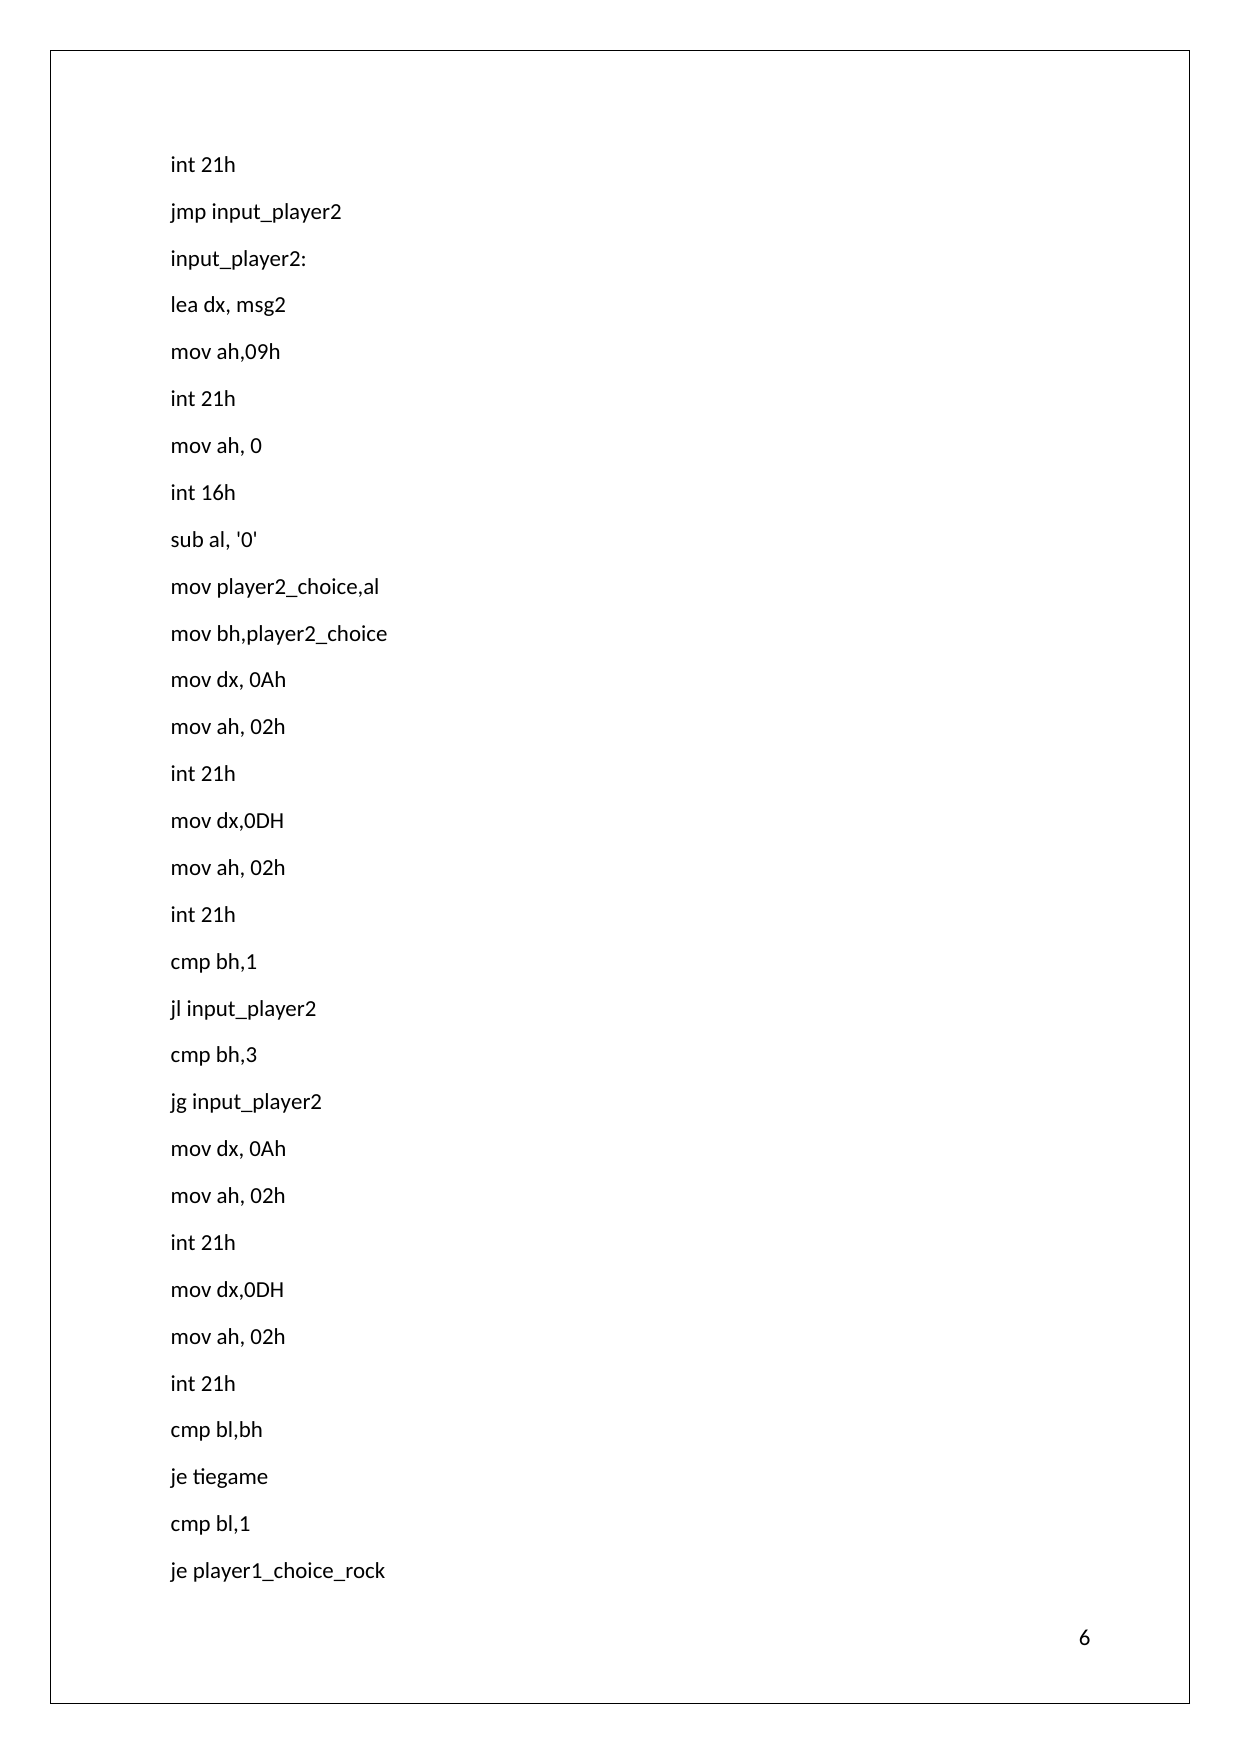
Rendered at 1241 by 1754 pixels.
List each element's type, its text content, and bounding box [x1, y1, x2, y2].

text mov ah,09h [150, 337, 1090, 366]
text mov ah, 02h [150, 1322, 1090, 1350]
text int 21h [150, 759, 1090, 787]
text mov bh,player2_choice [150, 619, 1090, 647]
text je player1_choice_rock [150, 1556, 1090, 1584]
text mov ah, 0 [150, 431, 1090, 459]
text je tiegame [150, 1462, 1090, 1491]
text sub al, '0' [150, 525, 1090, 553]
text mov dx,0DH [150, 1275, 1090, 1303]
text jg input_player2 [150, 1087, 1090, 1116]
text mov ah, 02h [150, 853, 1090, 881]
text cmp bl,1 [150, 1509, 1090, 1537]
text cmp bh,3 [150, 1041, 1090, 1069]
text mov dx, 0Ah [150, 1134, 1090, 1162]
text int 21h [150, 900, 1090, 928]
text mov ah, 02h [150, 712, 1090, 741]
text jl input_player2 [150, 994, 1090, 1022]
text mov player2_choice,al [150, 572, 1090, 600]
text input_player2: [150, 244, 1090, 272]
text mov dx,0DH [150, 806, 1090, 834]
text int 21h [150, 1369, 1090, 1397]
text mov ah, 02h [150, 1181, 1090, 1209]
text cmp bl,bh [150, 1416, 1090, 1444]
text lea dx, msg2 [150, 291, 1090, 319]
text jmp input_player2 [150, 197, 1090, 225]
text int 21h [150, 384, 1090, 412]
text int 16h [150, 478, 1090, 506]
text int 21h [150, 150, 1090, 178]
text int 21h [150, 1228, 1090, 1256]
text mov dx, 0Ah [150, 666, 1090, 694]
text cmp bh,1 [150, 947, 1090, 975]
